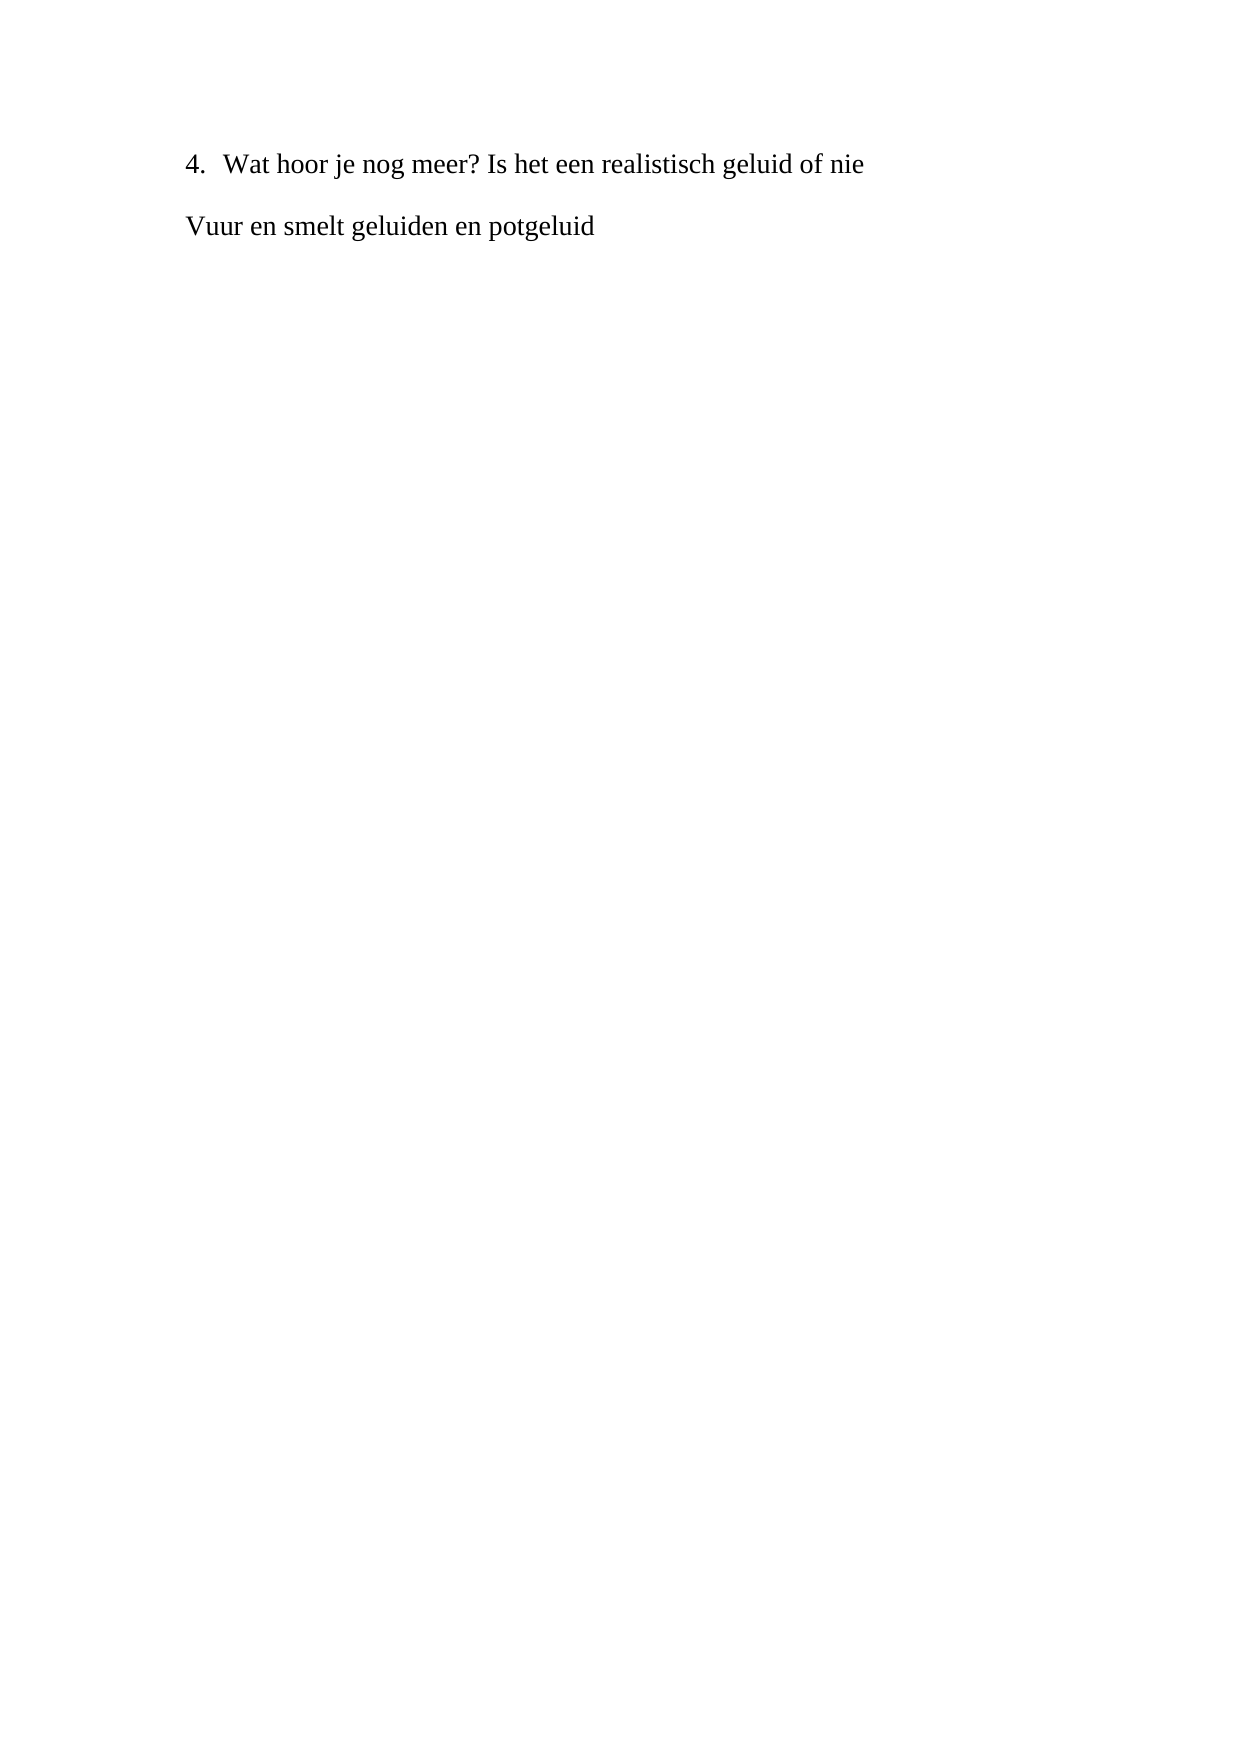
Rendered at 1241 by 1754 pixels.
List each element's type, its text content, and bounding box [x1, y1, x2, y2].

text Vuur en smelt geluiden en potgeluid [185, 209, 1093, 242]
list Wat hoor je nog meer? Is het een realistisch geluid of nie [185, 148, 1093, 180]
